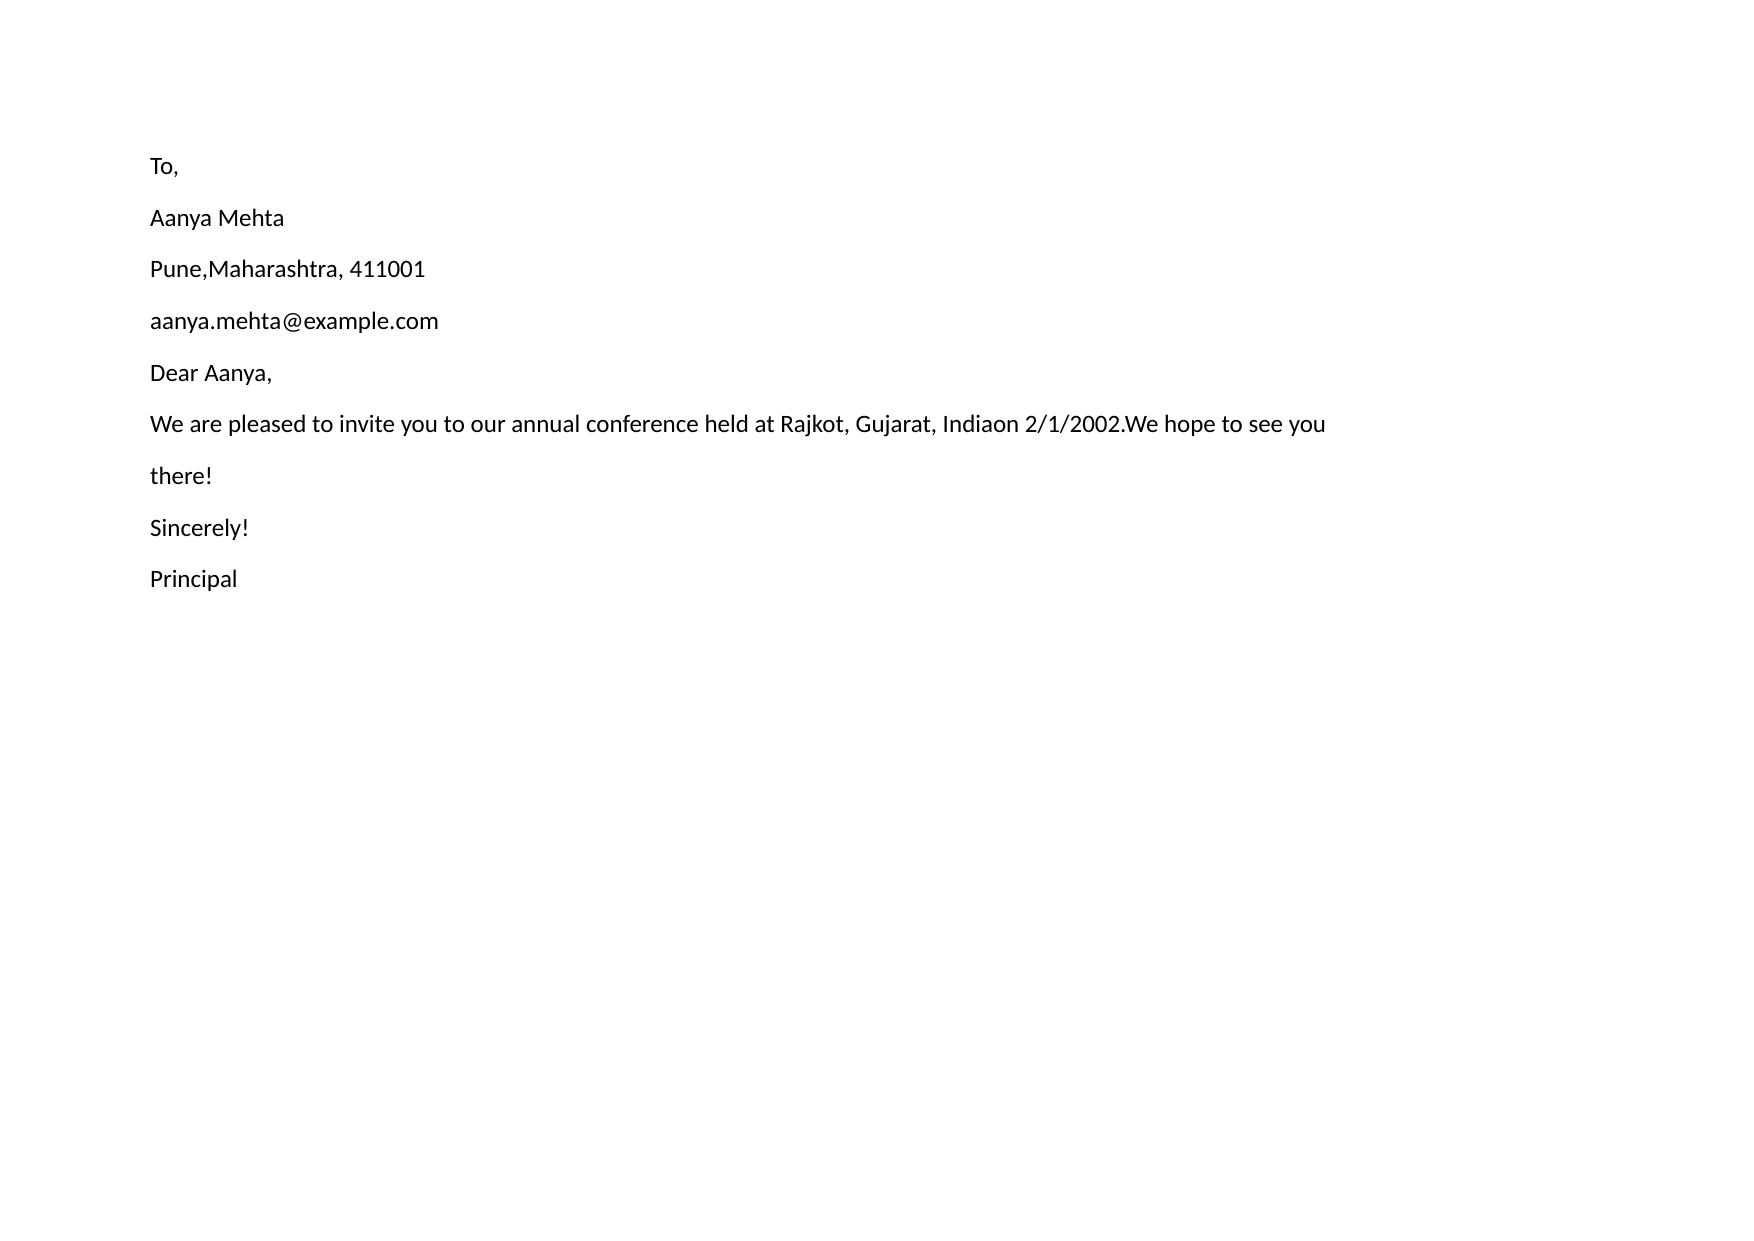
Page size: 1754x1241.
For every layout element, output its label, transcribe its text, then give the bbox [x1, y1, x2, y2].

text aanya.mehta@example.com [150, 305, 1604, 336]
text Aanya Mehta [150, 202, 1604, 232]
text To, [150, 150, 1604, 181]
text Principal [150, 563, 1604, 594]
text We are pleased to invite you to our annual conference held at Rajkot, Gujarat, Indiaon 2/1/2002.We hope to see you [150, 408, 1604, 439]
text Sincerely! [150, 512, 1604, 542]
text Pune,Maharashtra, 411001 [150, 253, 1604, 284]
text there! [150, 460, 1604, 491]
text Dear Aanya, [150, 357, 1604, 387]
